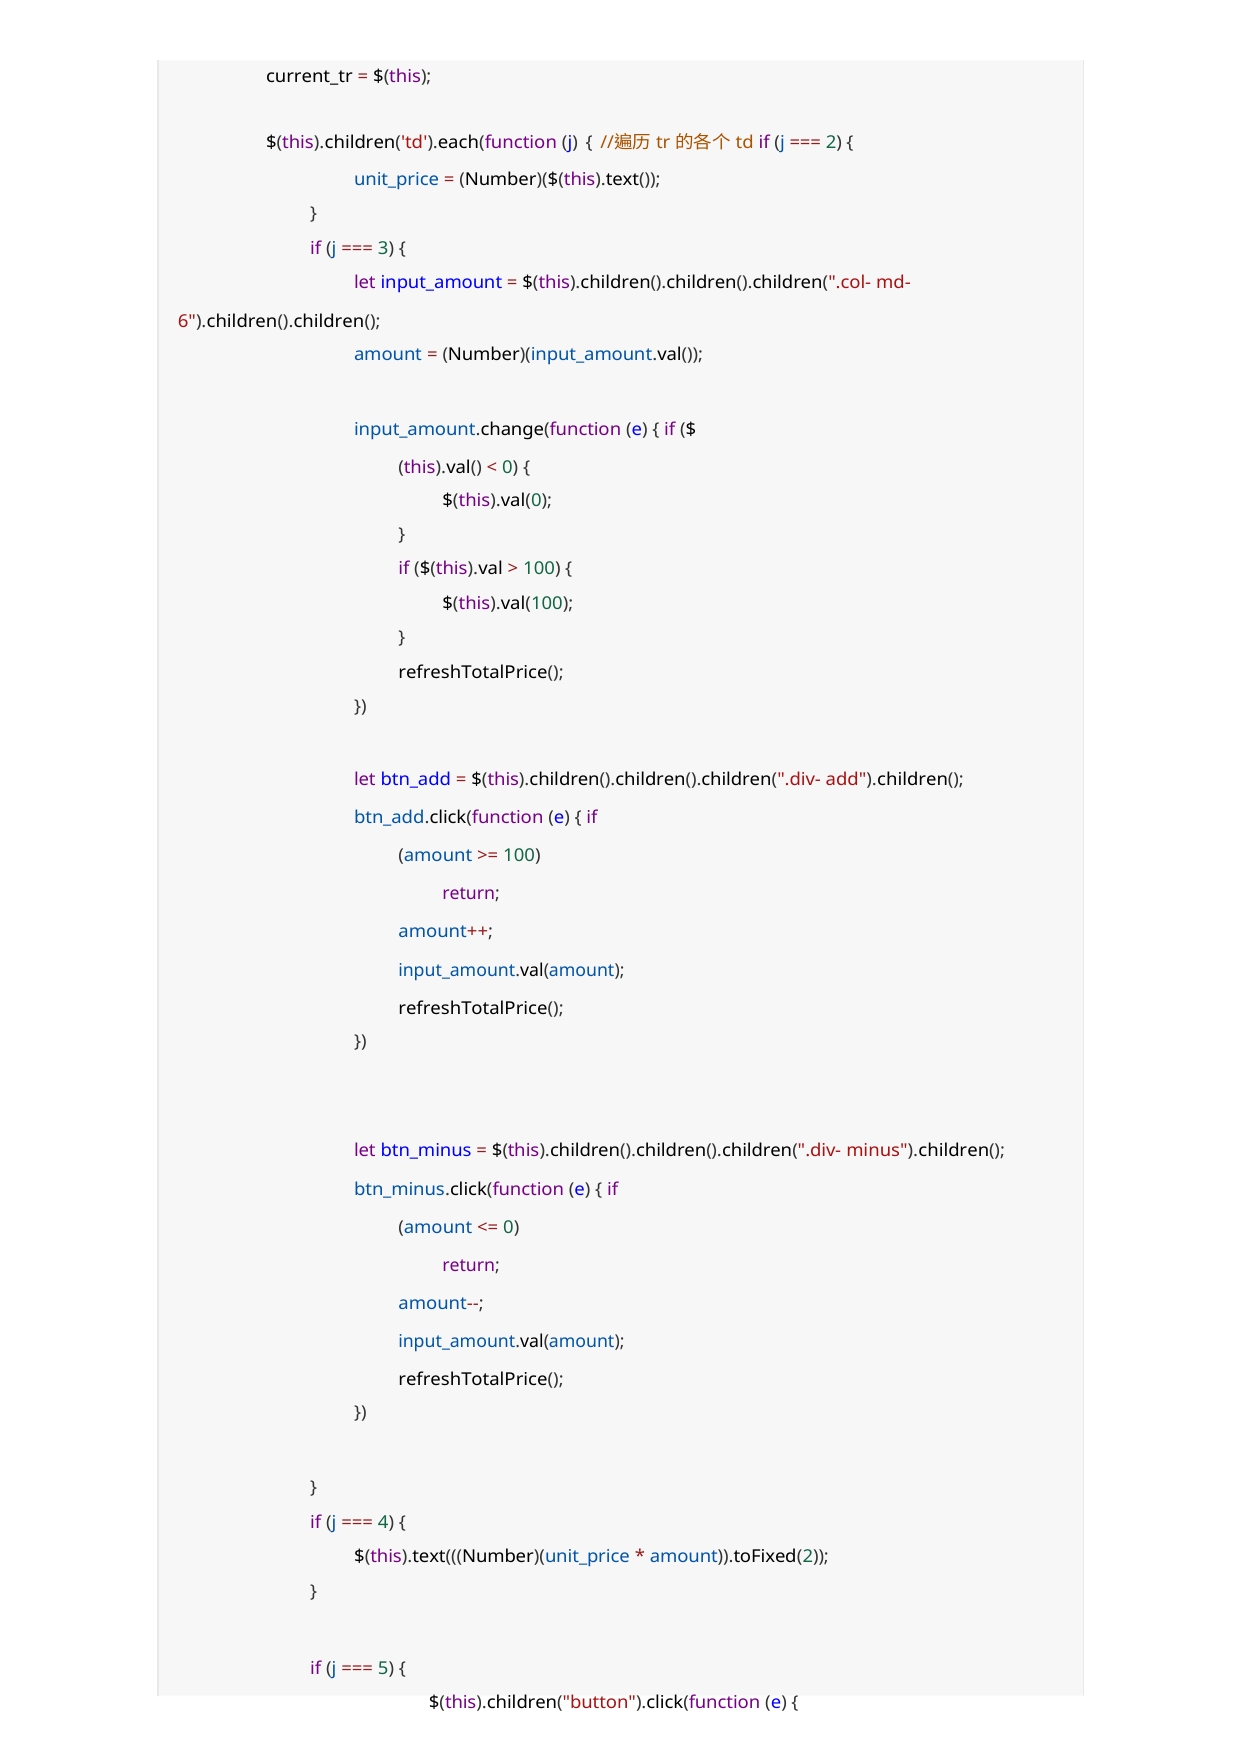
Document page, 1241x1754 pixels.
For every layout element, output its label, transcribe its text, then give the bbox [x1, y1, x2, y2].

text } [310, 201, 1098, 225]
text if (j === 3) { [310, 235, 1098, 259]
text btn_add.click(function (e) { if (amount >= 100) [354, 804, 664, 867]
text input_amount.val(amount); refreshTotalPrice(); [398, 1328, 697, 1391]
text $(this).children("button").click(function (e) { [352, 1690, 875, 1714]
text $(this).text(((Number)(unit_price * amount)).toFixed(2)); [354, 1544, 1098, 1568]
text input_amount.val(amount); refreshTotalPrice(); [398, 957, 697, 1019]
text } [398, 625, 1098, 649]
text unit_price = (Number)($(this).text()); [354, 166, 1098, 190]
text return; amount--; [398, 1252, 520, 1314]
text } [310, 1475, 1098, 1499]
text }) [354, 1405, 1098, 1422]
text if (j === 4) { [310, 1509, 1098, 1533]
text } [310, 1578, 1098, 1603]
text let btn_minus = $(this).children().children().children(".div- minus").children(); [178, 1138, 1028, 1162]
text current_tr = $(this); [266, 63, 1098, 87]
text let btn_add = $(this).children().children().children(".div- add").children(); [178, 766, 1006, 791]
text }) [354, 1033, 1098, 1051]
text }) [354, 694, 1098, 718]
text $(this).children('td').each(function (j) { //遍历 tr 的各个 td if (j === 2) { [266, 129, 942, 153]
text $(this).val(0); [442, 493, 1098, 510]
text if (j === 5) { [310, 1655, 1098, 1679]
text } [398, 521, 1098, 545]
text btn_minus.click(function (e) { if (amount <= 0) [354, 1176, 686, 1238]
text let input_amount = $(this).children().children().children(".col- md-6").children().children(); [178, 270, 1060, 332]
text if ($(this).val > 100) { [398, 556, 1098, 580]
text input_amount.change(function (e) { if ($(this).val() < 0) { [354, 416, 730, 479]
text $(this).val(100); [442, 590, 1098, 614]
text amount = (Number)(input_amount.val()); [354, 346, 1098, 364]
text return; amount++; [398, 881, 520, 943]
text refreshTotalPrice(); [398, 659, 1098, 683]
